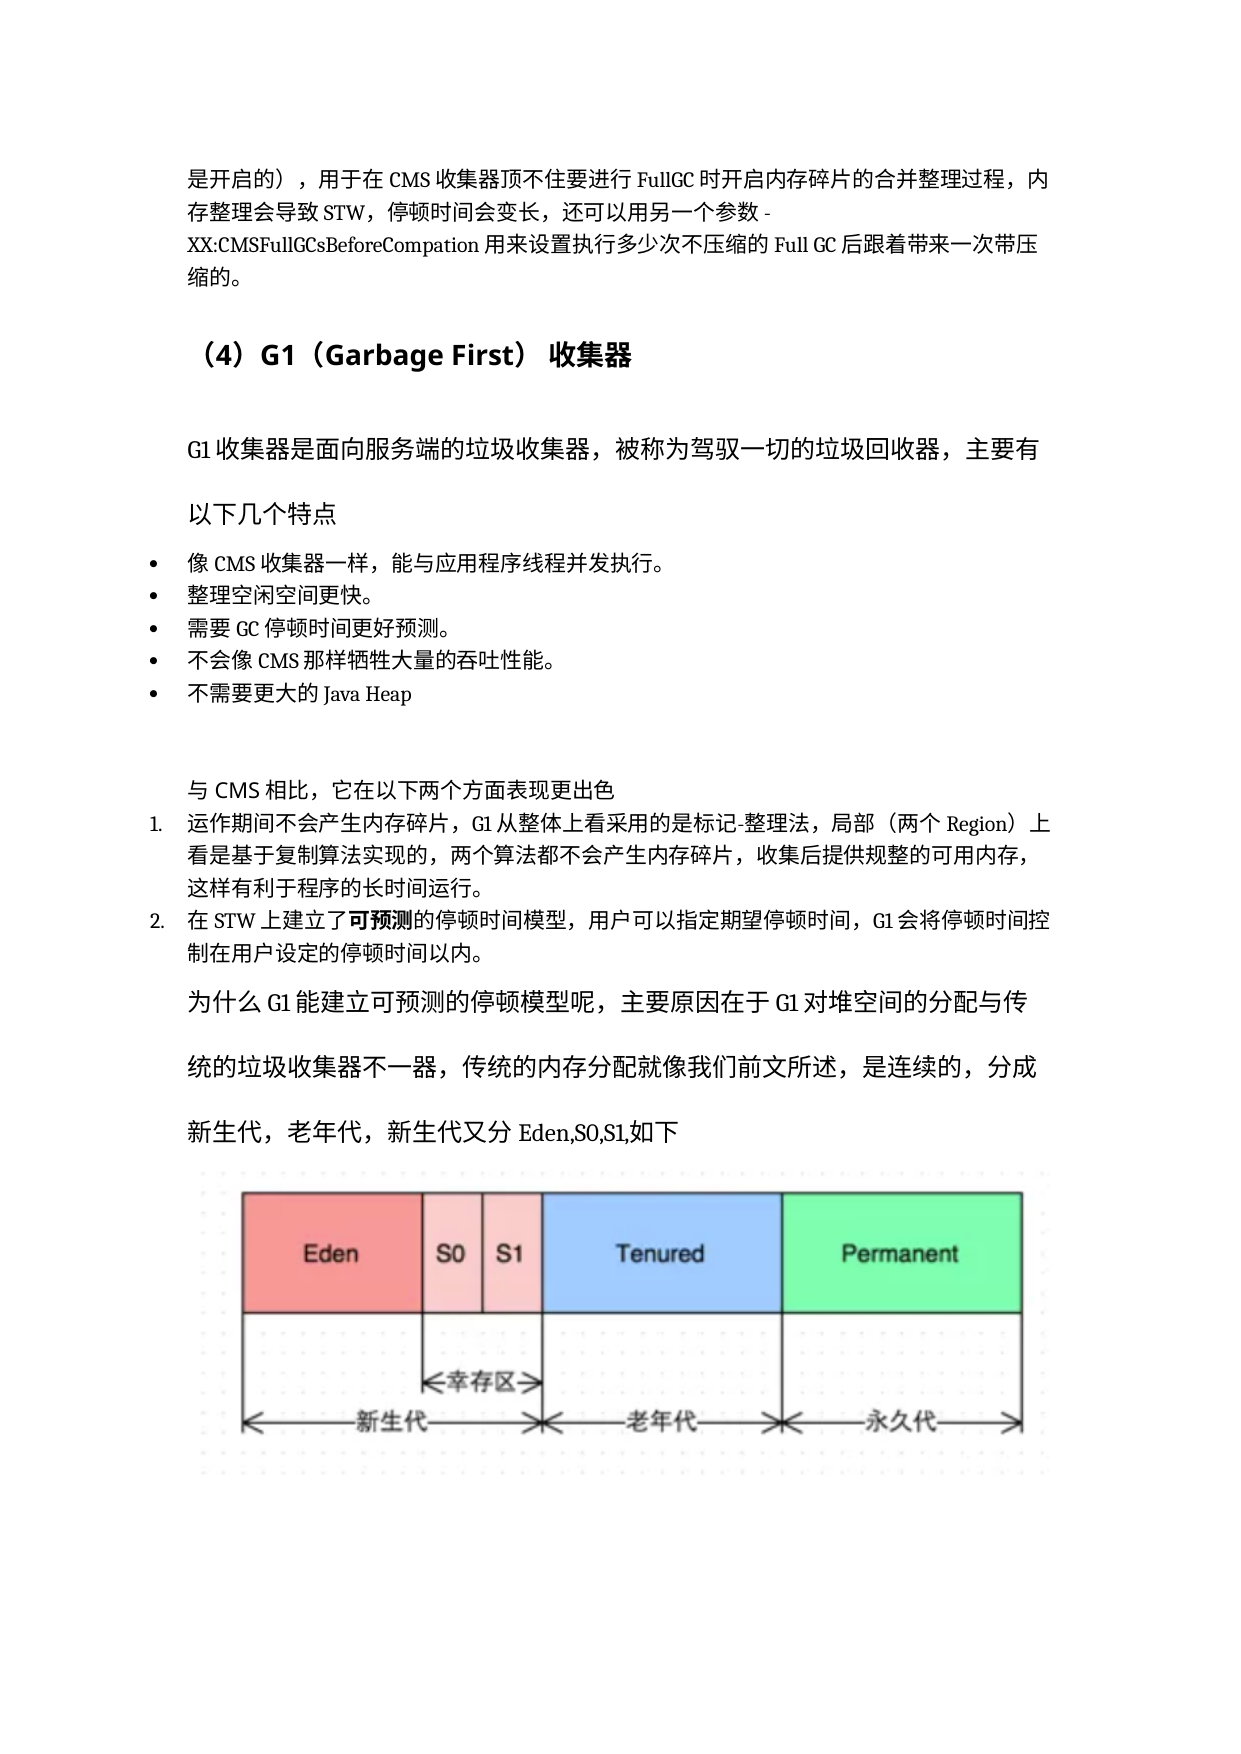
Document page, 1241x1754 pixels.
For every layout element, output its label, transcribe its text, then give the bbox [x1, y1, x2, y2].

list 像 CMS 收集器一样，能与应用程序线程并发执行。 [150, 545, 1053, 578]
list 不需要更大的 Java Heap [150, 675, 1053, 773]
list 不会像 CMS 那样牺牲大量的吞吐性能。 [150, 643, 1053, 675]
text G1 收集器是面向服务端的垃圾收集器，被称为驾驭一切的垃圾回收器，主要有以下几个特点 [187, 415, 1053, 545]
list 在 STW 上建立了可预测的停顿时间模型，用户可以指定期望停顿时间，G1 会将停顿时间控制在用户设定的停顿时间以内。 [150, 903, 1053, 968]
list 需要 GC 停顿时间更好预测。 [150, 610, 1053, 643]
picture [187, 1162, 1053, 1476]
list 运作期间不会产生内存碎片，G1 从整体上看采用的是标记-整理法，局部（两个 Region）上看是基于复制算法实现的，两个算法都不会产生内存碎片，收集后提供规整的可用内存，这样有利于程序的长时间运行。 [150, 805, 1053, 903]
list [150, 162, 1053, 292]
text 为什么G1能建立可预测的停顿模型呢，主要原因在于 G1 对堆空间的分配与传统的垃圾收集器不一器，传统的内存分配就像我们前文所述，是连续的，分成新生代，老年代，新生代又分 Eden,S0,S1,如下 [187, 968, 1053, 1162]
list 整理空闲空间更快。 [150, 578, 1053, 610]
subtitle （4）G1（Garbage First） 收集器 [187, 321, 1053, 386]
text 与 CMS 相比，它在以下两个方面表现更出色 [187, 773, 1053, 805]
